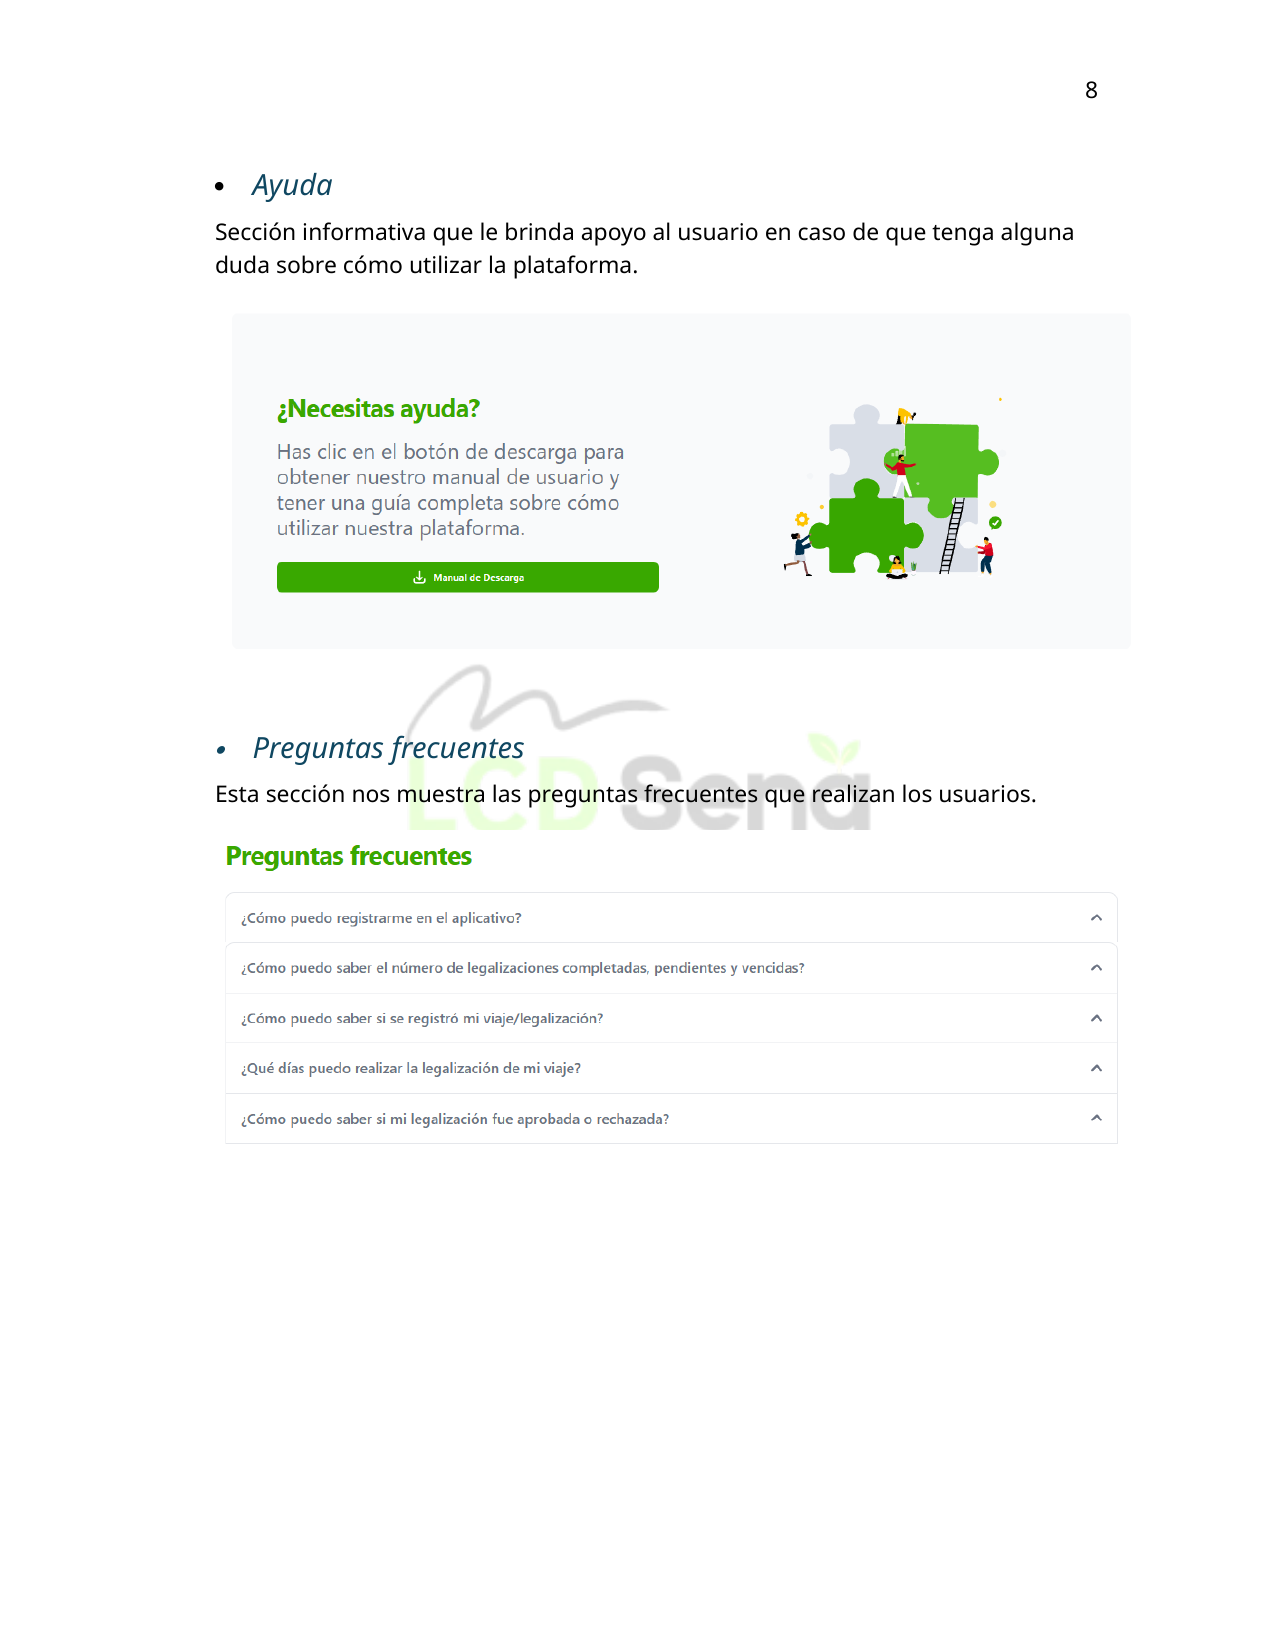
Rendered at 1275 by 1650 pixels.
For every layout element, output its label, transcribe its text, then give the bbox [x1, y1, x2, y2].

picture [214, 299, 1136, 658]
text Esta sección nos muestra las preguntas frecuentes que realizan los usuarios. [215, 778, 1098, 809]
picture [206, 830, 1128, 1158]
subtitle Ayuda [215, 164, 1098, 204]
subtitle Preguntas frecuentes [215, 727, 1098, 767]
text Sección informativa que le brinda apoyo al usuario en caso de que tenga alguna duda sobre cómo utilizar la plataforma. [215, 215, 1098, 280]
